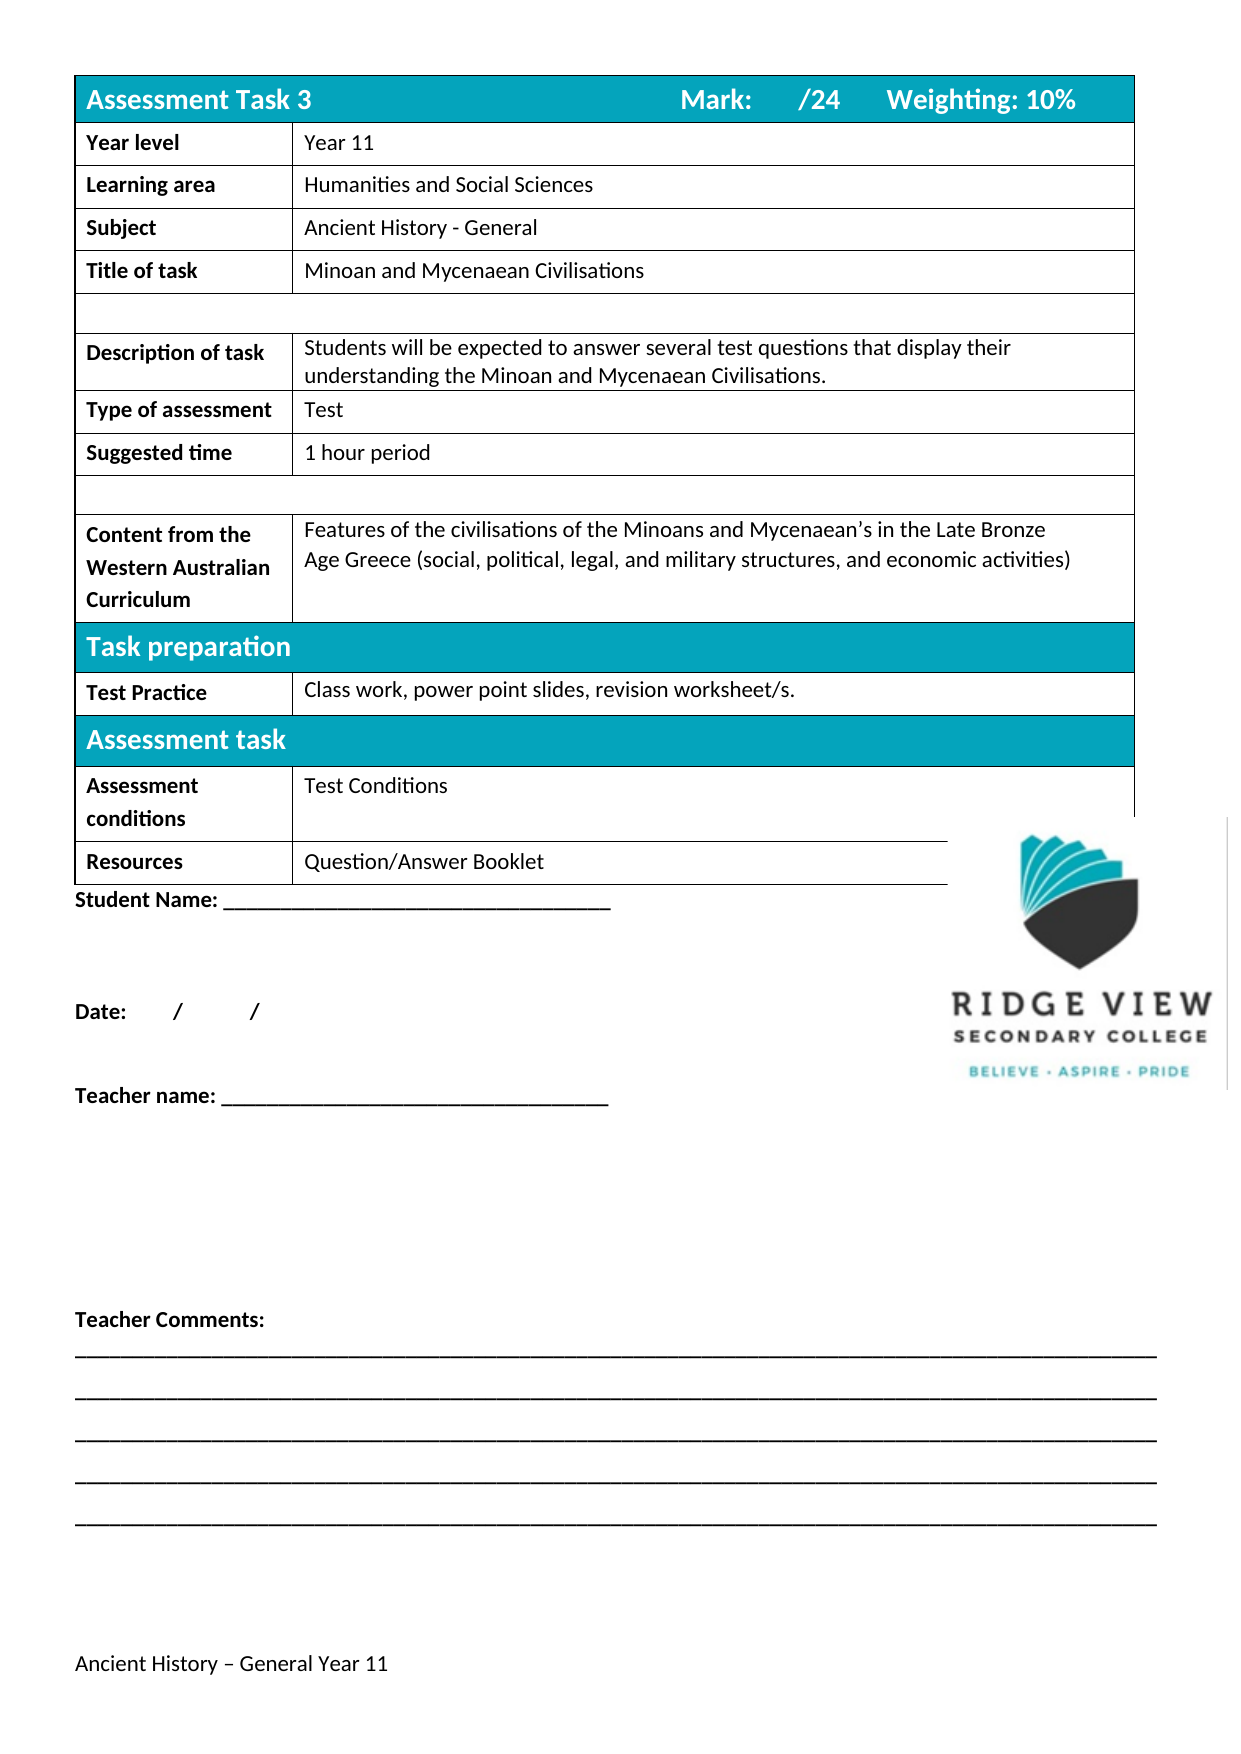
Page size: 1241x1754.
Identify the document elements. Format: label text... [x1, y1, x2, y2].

table_cell Content from the Western Australian Curriculum [76, 515, 292, 622]
table_cell Humanities and Social Sciences [293, 166, 1134, 207]
table_cell Assessment task [76, 716, 1134, 766]
table_cell Year 11 [293, 123, 1134, 164]
table_cell Description of task [76, 334, 292, 389]
table_cell Question/Answer Booklet [293, 842, 947, 884]
table_cell Assessment conditions [76, 767, 292, 841]
table_cell Title of task [76, 251, 292, 293]
text Teacher name: __________________________________ [75, 1081, 1168, 1109]
table_cell Class work, power point slides, revision worksheet/s. [293, 673, 1134, 715]
table_cell Minoan and Mycenaean Civilisations [293, 251, 1134, 293]
table_cell Learning area [76, 166, 292, 207]
table_cell Subject [76, 209, 292, 250]
table_cell Features of the civilisations of the Minoans and Mycenaean’s in the Late Bronze Age Greece (social, political, legal, and military structures, and economic activities) [293, 515, 1134, 622]
table_cell Year level [76, 123, 292, 164]
table_cell [76, 476, 1134, 514]
table_cell Resources [76, 842, 292, 884]
table_cell Test Conditions [293, 767, 1134, 841]
table_cell Type of assessment [76, 391, 292, 432]
table_cell Test Practice [76, 673, 292, 715]
table_header Assessment Task 3 Mark: /24 Weighting: 10% [76, 76, 1134, 122]
table_cell Ancient History - General [293, 209, 1134, 250]
text Date: / / [75, 997, 947, 1025]
table_cell [76, 294, 1134, 332]
text Ancient History – General Year 11 [75, 1649, 1165, 1677]
table_cell Students will be expected to answer several test questions that display their understanding the Minoan and Mycenaean Civilisations. [293, 334, 1134, 389]
table_cell Task preparation [76, 623, 1134, 672]
text Teacher Comments: [75, 1305, 1168, 1333]
table_cell Suggested time [76, 434, 292, 475]
table_cell Test [293, 391, 1134, 432]
text Student Name: __________________________________ [75, 885, 947, 913]
text ___________________________________________________________________________________________________________________________________________________________________________________________________________________________________________________________________________________________________________________________________________________________________________________________________________________________________________________________________________________________ [75, 1333, 1168, 1529]
picture [947, 817, 1229, 1090]
table_cell 1 hour period [293, 434, 1134, 475]
